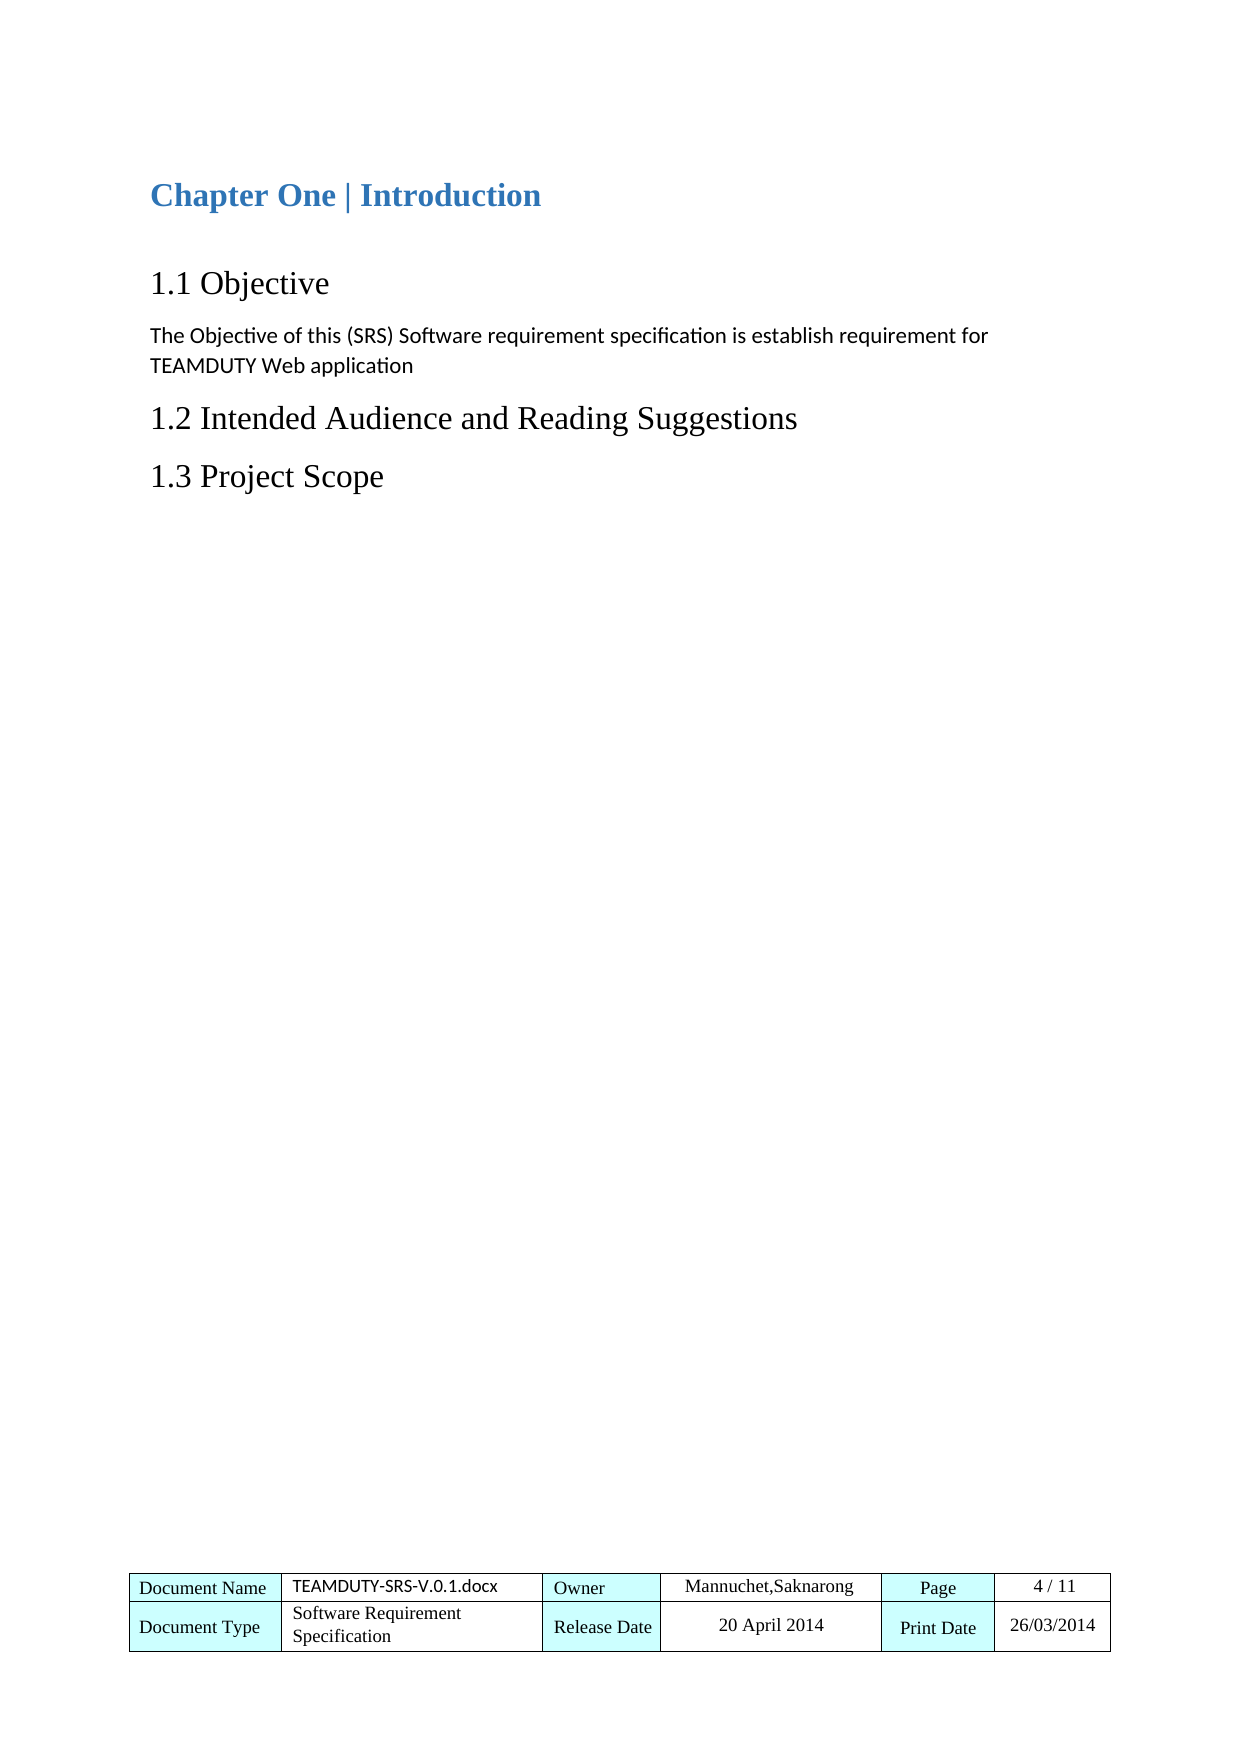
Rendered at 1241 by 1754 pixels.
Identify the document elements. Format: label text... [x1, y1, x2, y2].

text The Objective of this (SRS) Software requirement specification is establish requirement for TEAMDUTY Web application [150, 321, 1090, 379]
subtitle Objective [150, 263, 1090, 302]
subtitle Chapter One | Introduction [150, 175, 1090, 213]
subtitle Intended Audience and Reading Suggestions [150, 398, 1090, 437]
subtitle 1.3 Project Scope [150, 456, 1090, 495]
